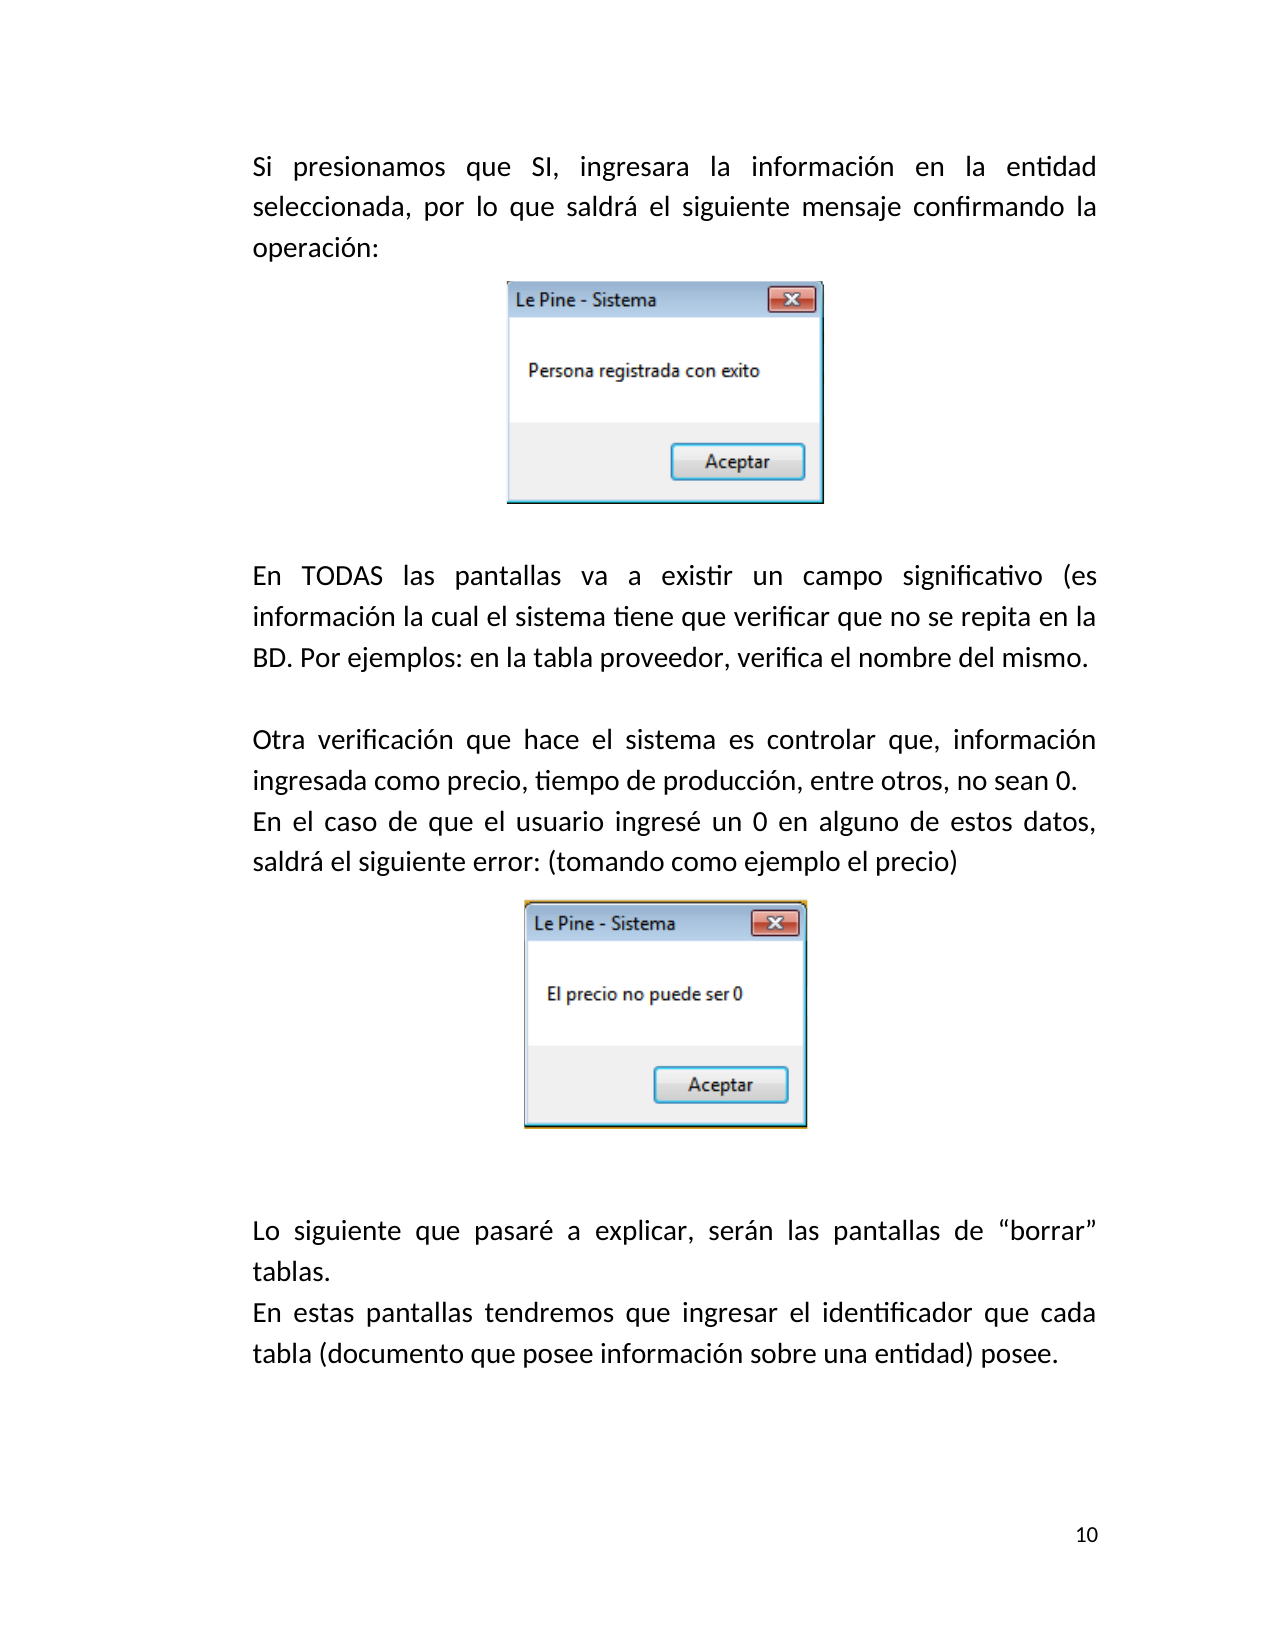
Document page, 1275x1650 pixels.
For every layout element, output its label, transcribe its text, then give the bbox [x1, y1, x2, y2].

list En el caso de que el usuario ingresé un 0 en alguno de estos datos, saldrá el siguiente error: (tomando como ejemplo el precio) [252, 803, 1098, 879]
picture [505, 281, 825, 503]
list Lo siguiente que pasaré a explicar, serán las pantallas de “borrar” tablas. [252, 1212, 1098, 1288]
picture [522, 899, 806, 1126]
list Si presionamos que SI, ingresara la información en la entidad seleccionada, por lo que saldrá el siguiente mensaje confirmando la operación: [252, 148, 1098, 265]
list Otra verificación que hace el sistema es controlar que, información ingresada como precio, tiempo de producción, entre otros, no sean 0. [252, 721, 1098, 797]
list En TODAS las pantallas va a existir un campo significativo (es información la cual el sistema tiene que verificar que no se repita en la BD. Por ejemplos: en la tabla proveedor, verifica el nombre del mismo. [252, 557, 1098, 674]
list En estas pantallas tendremos que ingresar el identificador que cada tabla (documento que posee información sobre una entidad) posee. [252, 1294, 1098, 1370]
